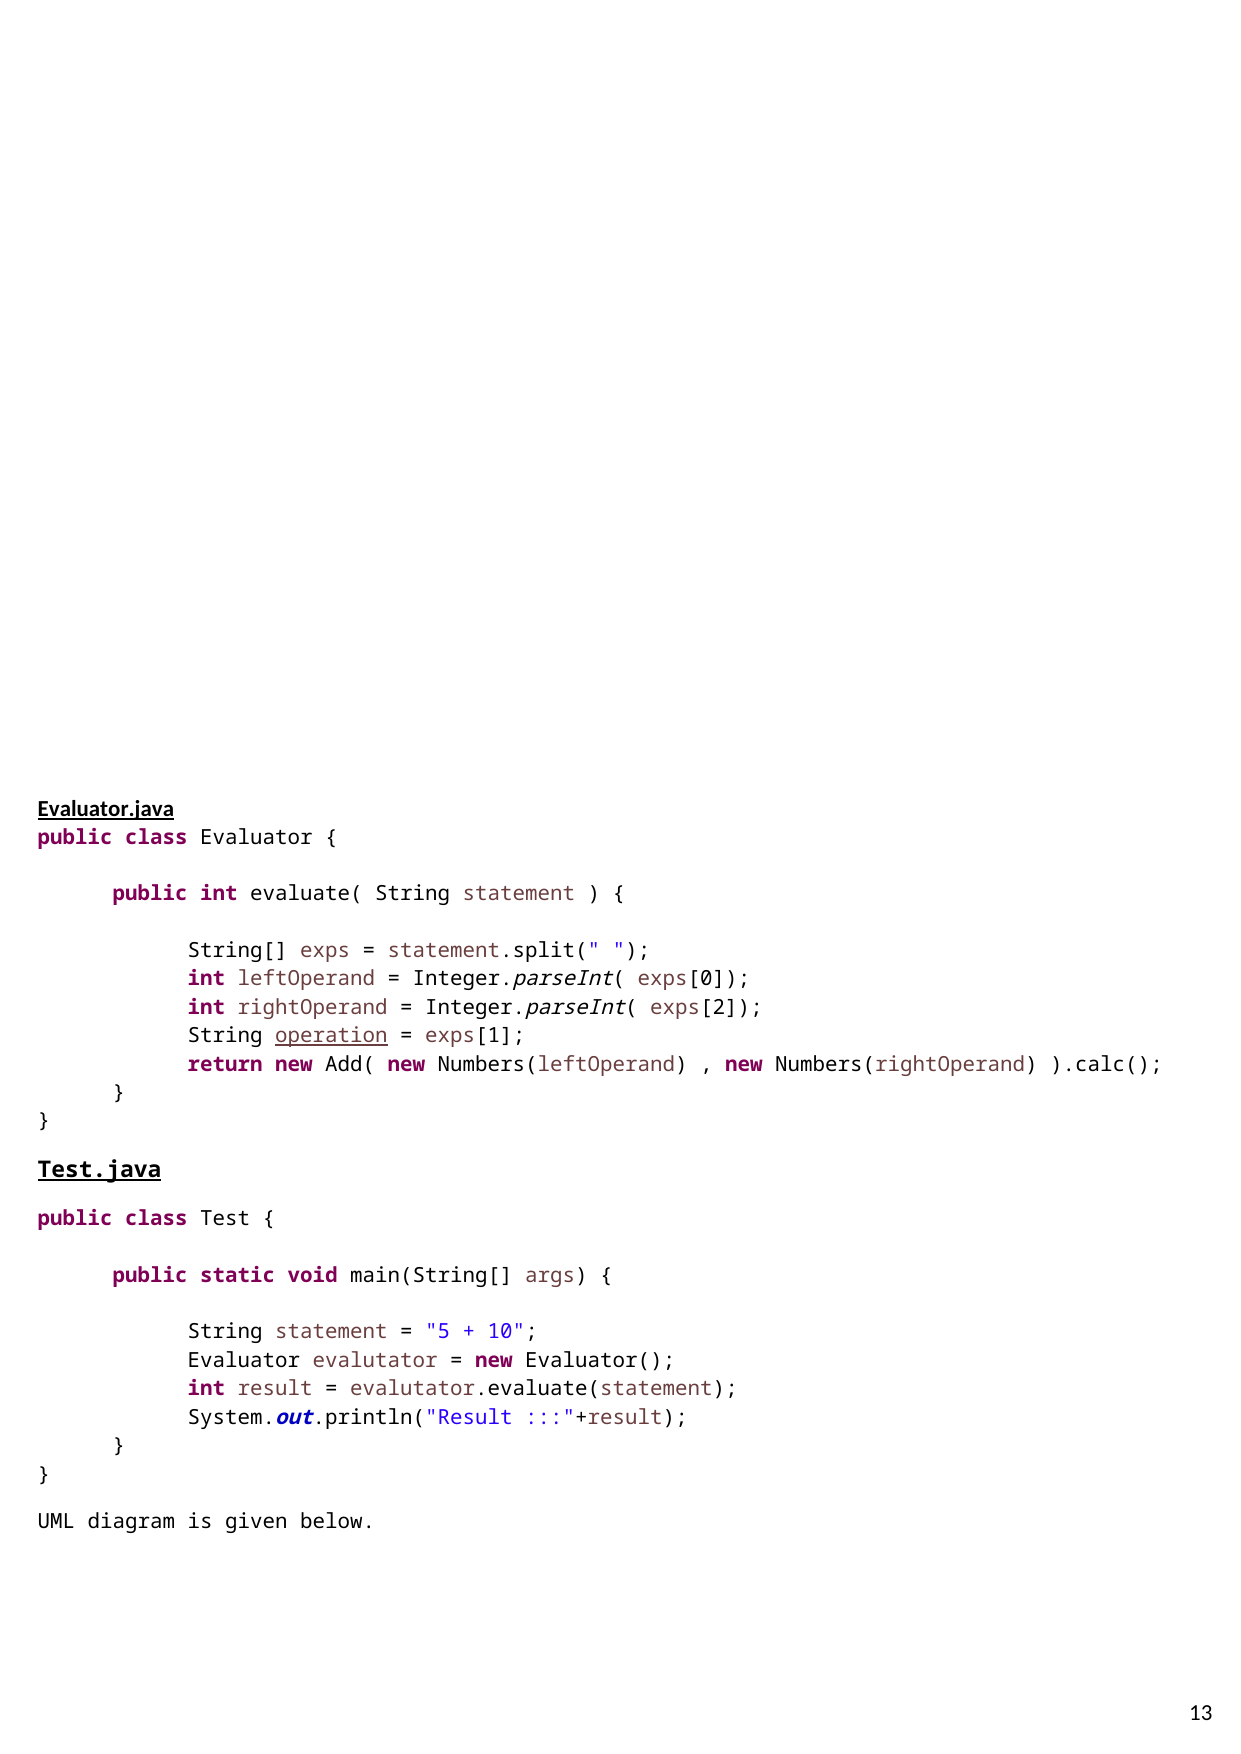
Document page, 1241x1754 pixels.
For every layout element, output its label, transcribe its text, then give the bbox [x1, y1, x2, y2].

text int rightOperand = Integer.parseInt( exps[2]); [37, 992, 1212, 1020]
text int result = evalutator.evaluate(statement); [37, 1373, 1212, 1402]
text Test.java [37, 1153, 1212, 1184]
text } [37, 1077, 1212, 1106]
text System.out.println("Result :::"+result); [37, 1402, 1212, 1430]
text int leftOperand = Integer.parseInt( exps[0]); [37, 963, 1212, 992]
text String[] exps = statement.split(" "); [37, 935, 1212, 963]
text } [37, 1430, 1212, 1459]
text public class Test { [37, 1203, 1212, 1232]
text UML diagram is given below. [37, 1506, 1212, 1534]
text Evaluator.java public class Evaluator { [37, 37, 1212, 851]
text Evaluator evalutator = new Evaluator(); [37, 1345, 1212, 1373]
text public static void main(String[] args) { [37, 1260, 1212, 1289]
text } [37, 1459, 1212, 1487]
text public int evaluate( String statement ) { [37, 878, 1212, 907]
text return new Add( new Numbers(leftOperand) , new Numbers(rightOperand) ).calc(); [37, 1049, 1212, 1077]
text String statement = "5 + 10"; [37, 1317, 1212, 1345]
text } [37, 1106, 1212, 1134]
text String operation = exps[1]; [37, 1020, 1212, 1049]
